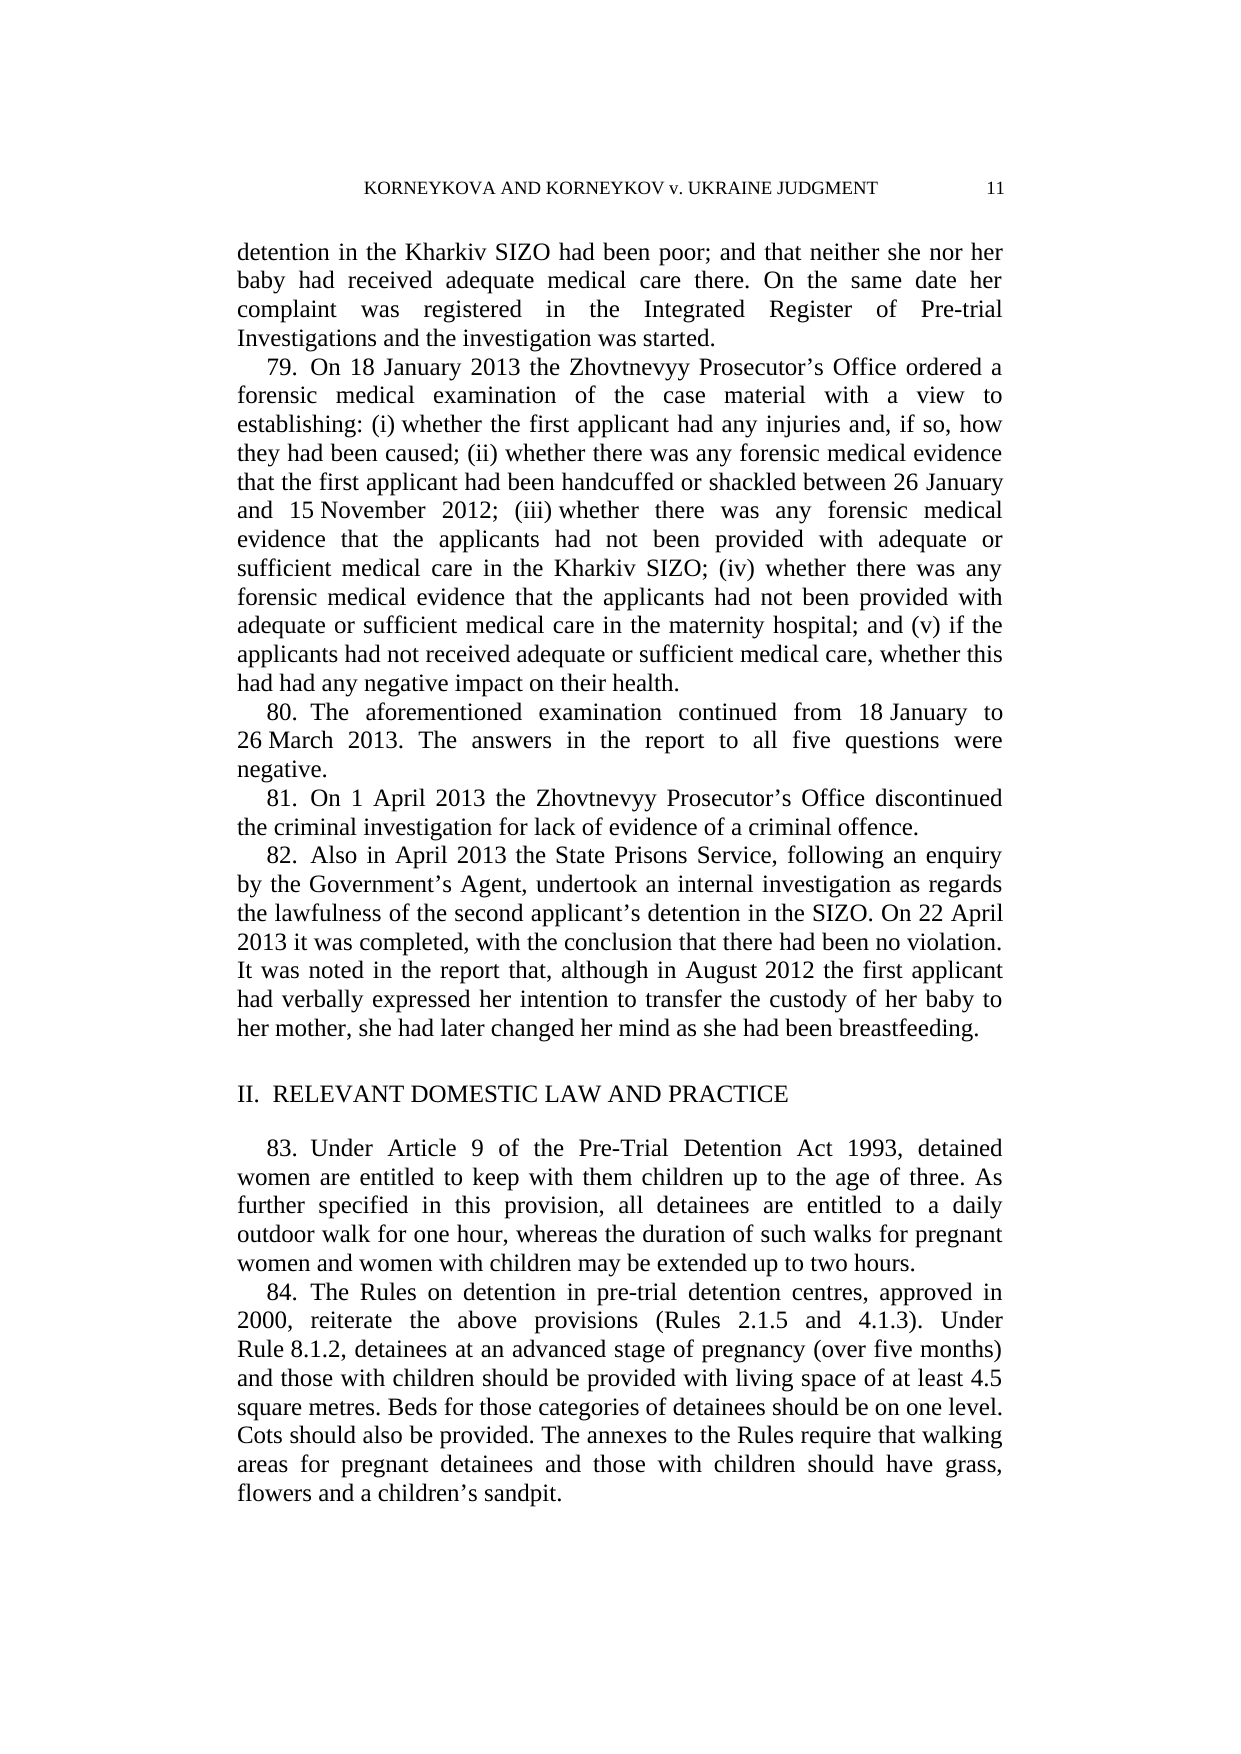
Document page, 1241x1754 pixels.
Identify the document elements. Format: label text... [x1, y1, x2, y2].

text 82. Also in April 2013 the State Prisons Service, following an enquiry by the Government’s Agent, undertook an internal investigation as regards the lawfulness of the second applicant’s detention in the SIZO. On 22 April 2013 it was completed, with the conclusion that there had been no violation. It was noted in the report that, although in August 2012 the first applicant had verbally expressed her intention to transfer the custody of her baby to her mother, she had later changed her mind as she had been breastfeeding. [237, 841, 1003, 1042]
text 84. The Rules on detention in pre-trial detention centres, approved in 2000, reiterate the above provisions (Rules 2.1.5 and 4.1.3). Under Rule 8.1.2, detainees at an advanced stage of pregnancy (over five months) and those with children should be provided with living space of at least 4.5 square metres. Beds for those categories of detainees should be on one level. Cots should also be provided. The annexes to the Rules require that walking areas for pregnant detainees and those with children should have grass, flowers and a children’s sandpit. [237, 1277, 1003, 1507]
text 83. Under Article 9 of the Pre-Trial Detention Act 1993, detained women are entitled to keep with them children up to the age of three. As further specified in this provision, all detainees are entitled to a daily outdoor walk for one hour, whereas the duration of such walks for pregnant women and women with children may be extended up to two hours. [237, 1133, 1003, 1277]
text 81. On 1 April 2013 the Zhovtnevyy Prosecutor’s Office discontinued the criminal investigation for lack of evidence of a criminal offence. [237, 783, 1003, 841]
text 79. On 18 January 2013 the Zhovtnevyy Prosecutor’s Office ordered a forensic medical examination of the case material with a view to establishing: (i) whether the first applicant had any injuries and, if so, how they had been caused; (ii) whether there was any forensic medical evidence that the first applicant had been handcuffed or shackled between 26 January and 15 November 2012; (iii) whether there was any forensic medical evidence that the applicants had not been provided with adequate or sufficient medical care in the Kharkiv SIZO; (iv) whether there was any forensic medical evidence that the applicants had not been provided with adequate or sufficient medical care in the maternity hospital; and (v) if the applicants had not received adequate or sufficient medical care, whether this had had any negative impact on their health. [237, 352, 1003, 697]
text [237, 237, 1003, 352]
subtitle II. RELEVANT DOMESTIC LAW AND PRACTICE [237, 1079, 1003, 1108]
text 80. The aforementioned examination continued from 18 January to 26 March 2013. The answers in the report to all five questions were negative. [237, 697, 1003, 783]
